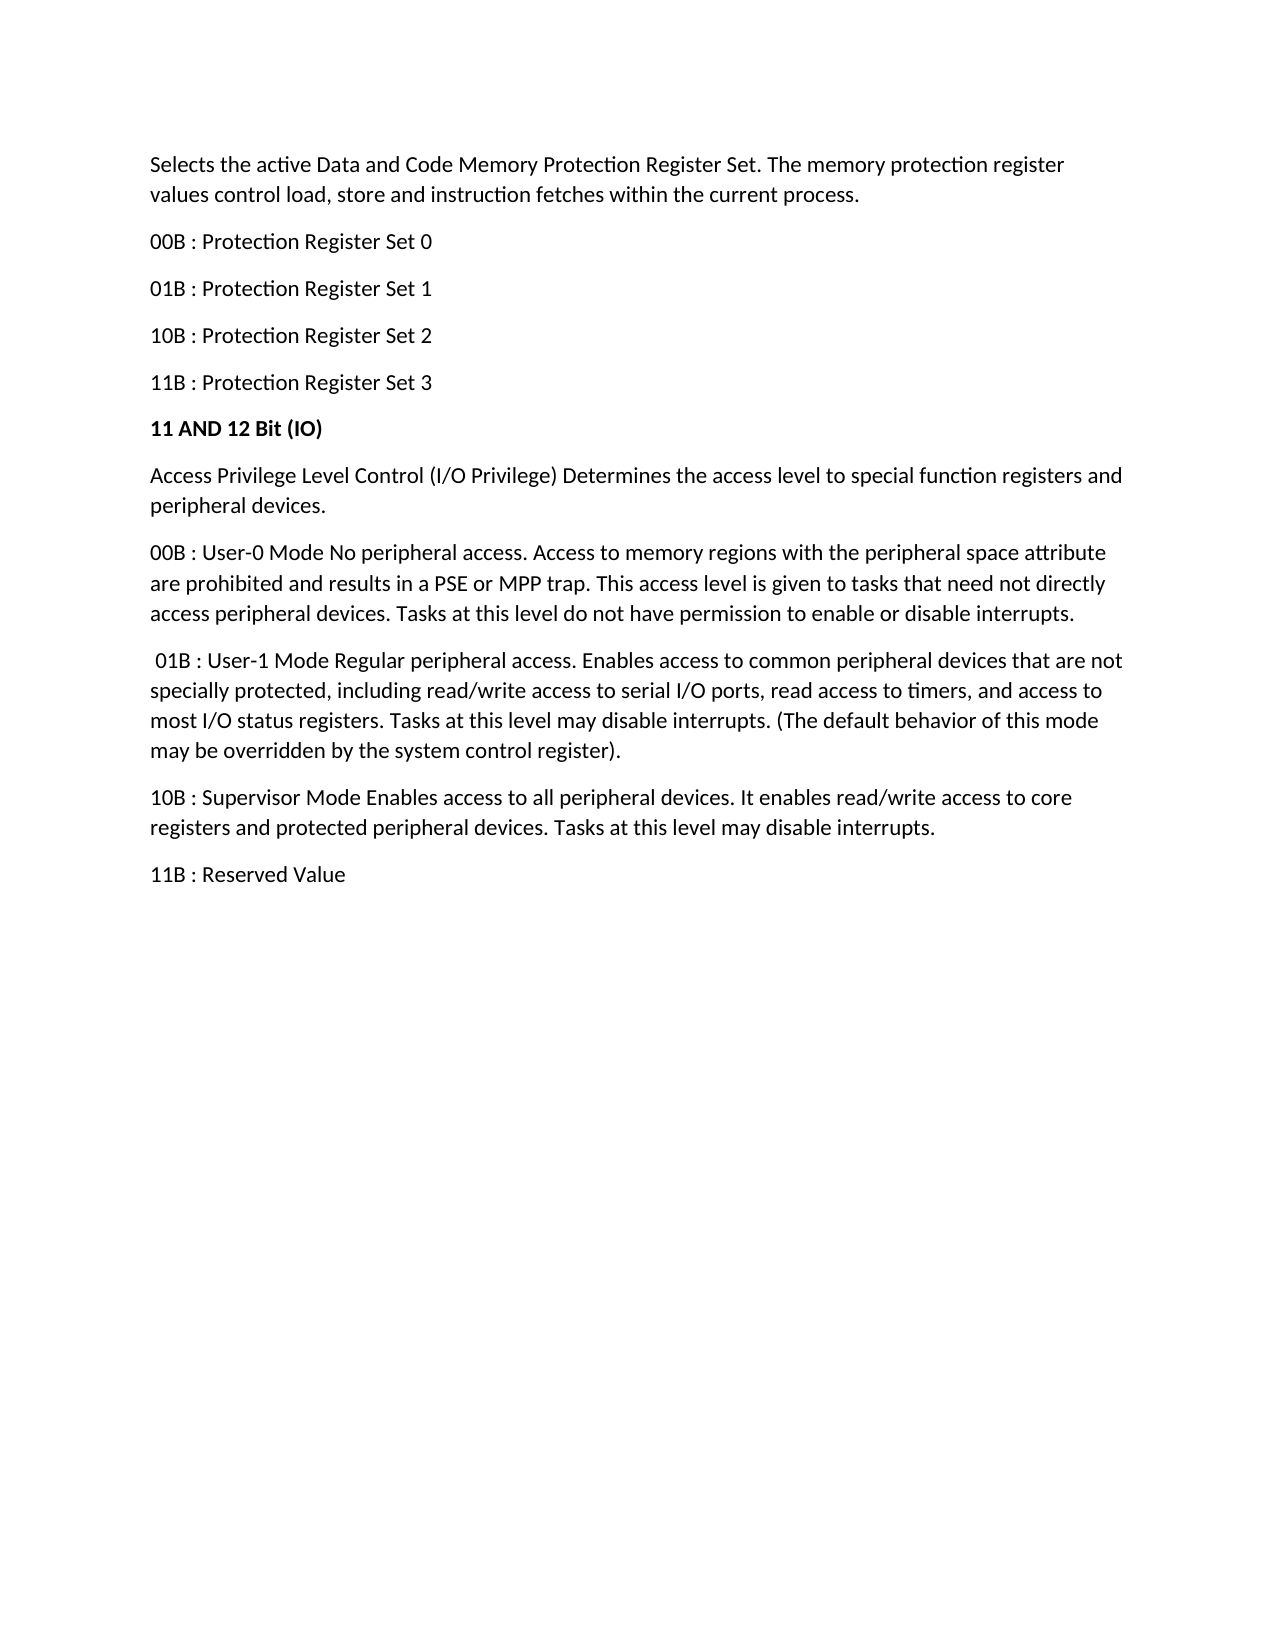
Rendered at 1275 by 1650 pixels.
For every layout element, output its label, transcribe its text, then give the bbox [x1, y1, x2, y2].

text Selects the active Data and Code Memory Protection Register Set. The memory protection register values control load, store and instruction fetches within the current process. [150, 150, 1125, 208]
text 10B : Protection Register Set 2 [150, 321, 1125, 349]
text 11B : Protection Register Set 3 [150, 368, 1125, 396]
text 10B : Supervisor Mode Enables access to all peripheral devices. It enables read/write access to core registers and protected peripheral devices. Tasks at this level may disable interrupts. [150, 783, 1125, 842]
text 01B : Protection Register Set 1 [150, 274, 1125, 302]
text 01B : User-1 Mode Regular peripheral access. Enables access to common peripheral devices that are not specially protected, including read/write access to serial I/O ports, read access to timers, and access to most I/O status registers. Tasks at this level may disable interrupts. (The default behavior of this mode may be overridden by the system control register). [150, 646, 1125, 764]
text 11 AND 12 Bit (IO) [150, 414, 1125, 443]
text 00B : User-0 Mode No peripheral access. Access to memory regions with the peripheral space attribute are prohibited and results in a PSE or MPP trap. This access level is given to tasks that need not directly access peripheral devices. Tasks at this level do not have permission to enable or disable interrupts. [150, 538, 1125, 627]
text Access Privilege Level Control (I/O Privilege) Determines the access level to special function registers and peripheral devices. [150, 461, 1125, 520]
text 11B : Reserved Value [150, 860, 1125, 888]
text 00B : Protection Register Set 0 [150, 227, 1125, 255]
